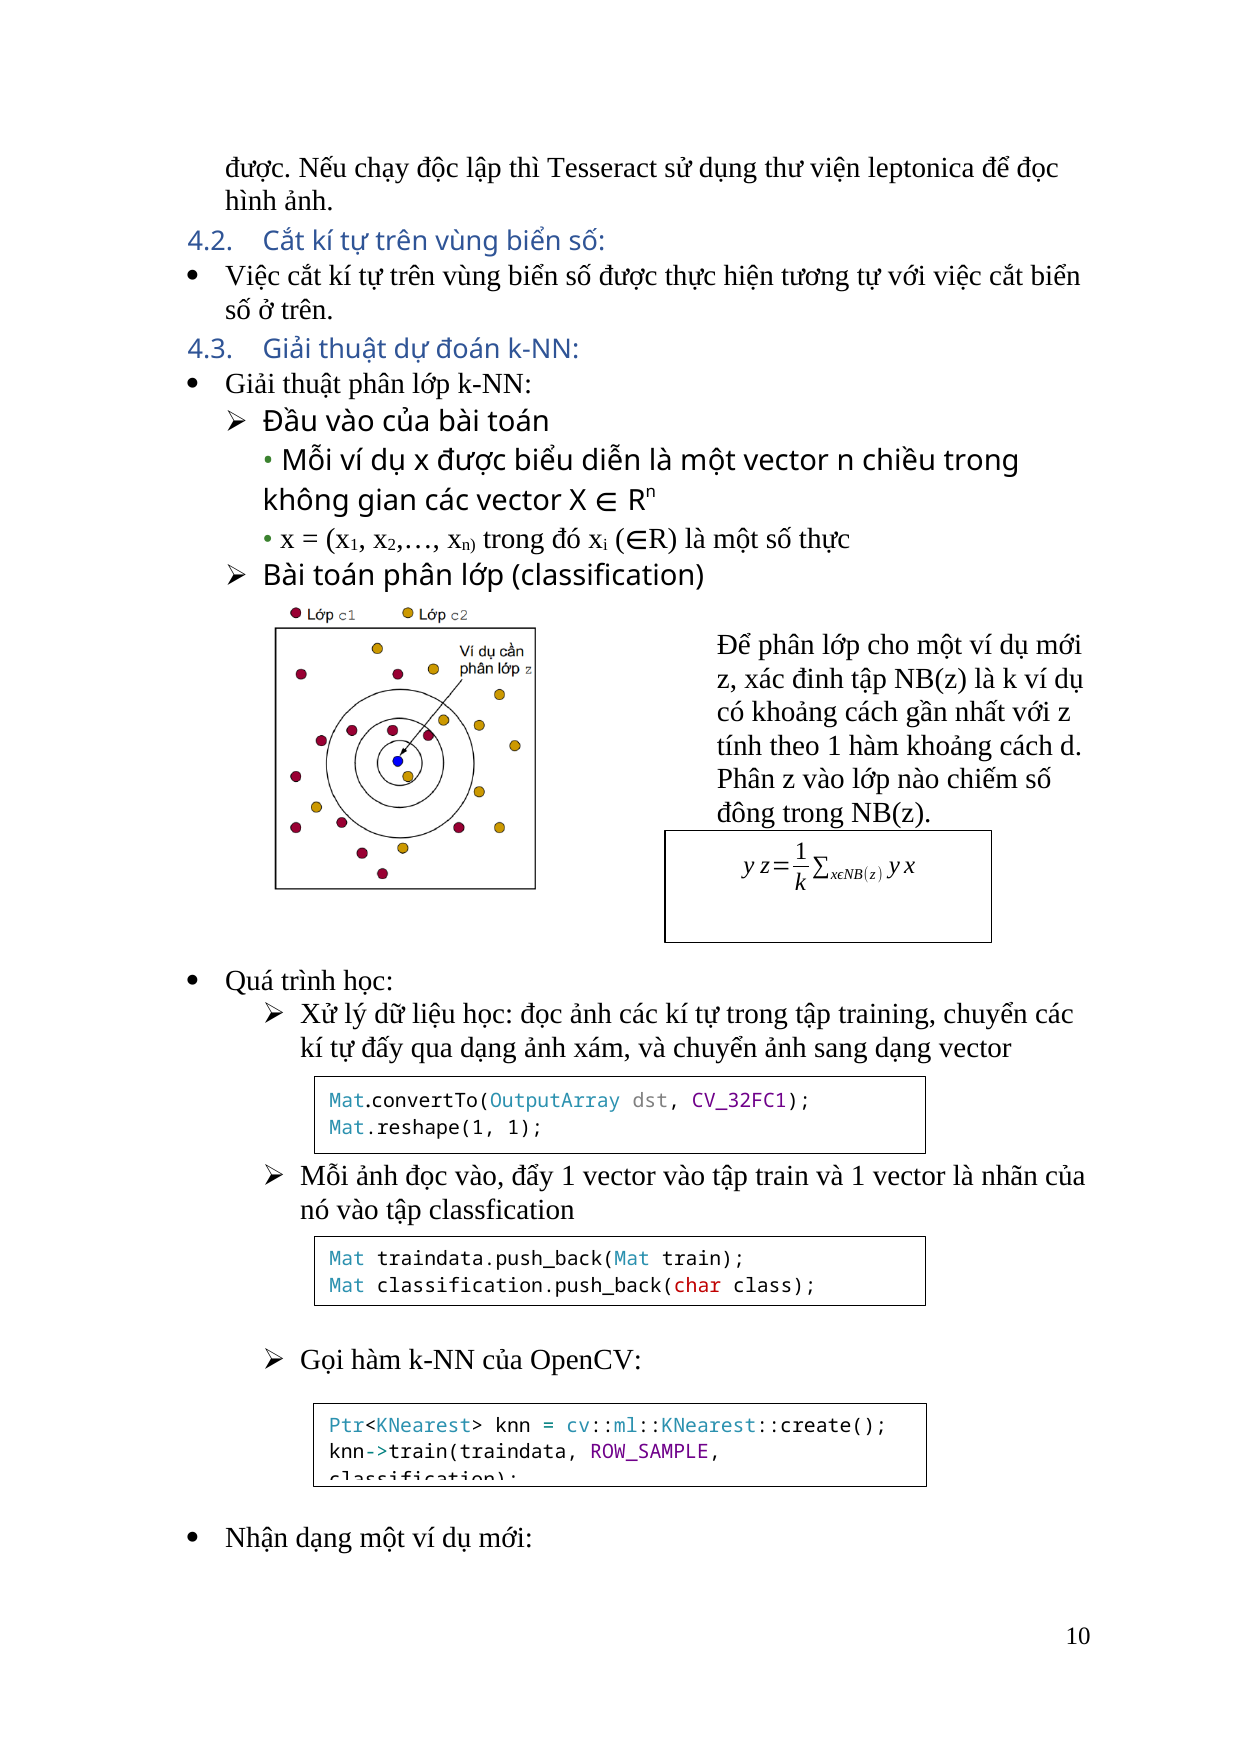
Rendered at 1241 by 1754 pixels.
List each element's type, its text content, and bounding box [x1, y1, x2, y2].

subtitle Giải thuật dự đoán k-NN: [187, 329, 1090, 366]
list Bài toán phân lớp (classification) [225, 554, 1090, 594]
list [187, 150, 1090, 217]
list Đầu vào của bài toán • Mỗi ví dụ x được biểu diễn là một vector n chiều trong không gian các vector X ∈ Rn • x = (x1, x2,…, xn) trong đó xi (∈R) là một số thực [225, 400, 1090, 554]
list Mỗi ảnh đọc vào, đẩy 1 vector vào tập train và 1 vector là nhãn của nó vào tập classfication [262, 1064, 1090, 1226]
list Để phân lớp cho một ví dụ mới z, xác đinh tập NB(z) là k ví dụ có khoảng cách gần nhất với z tính theo 1 hàm khoảng cách d. Phân z vào lớp nào chiếm số đông trong NB(z). [548, 627, 1090, 829]
picture [262, 595, 548, 902]
list Gọi hàm k-NN của OpenCV: [262, 1342, 1090, 1376]
list Nhận dạng một ví dụ mới: [187, 1520, 1090, 1553]
subtitle Cắt kí tự trên vùng biển số: [187, 221, 1090, 258]
list Giải thuật phân lớp k-NN: [187, 366, 1090, 400]
list Xử lý dữ liệu học: đọc ảnh các kí tự trong tập training, chuyển các kí tự đấy qua dạng ảnh xám, và chuyển ảnh sang dạng vector [262, 997, 1090, 1064]
list Quá trình học: [187, 963, 1090, 997]
list Việc cắt kí tự trên vùng biển số được thực hiện tương tự với việc cắt biển số ở trên. [187, 258, 1090, 325]
